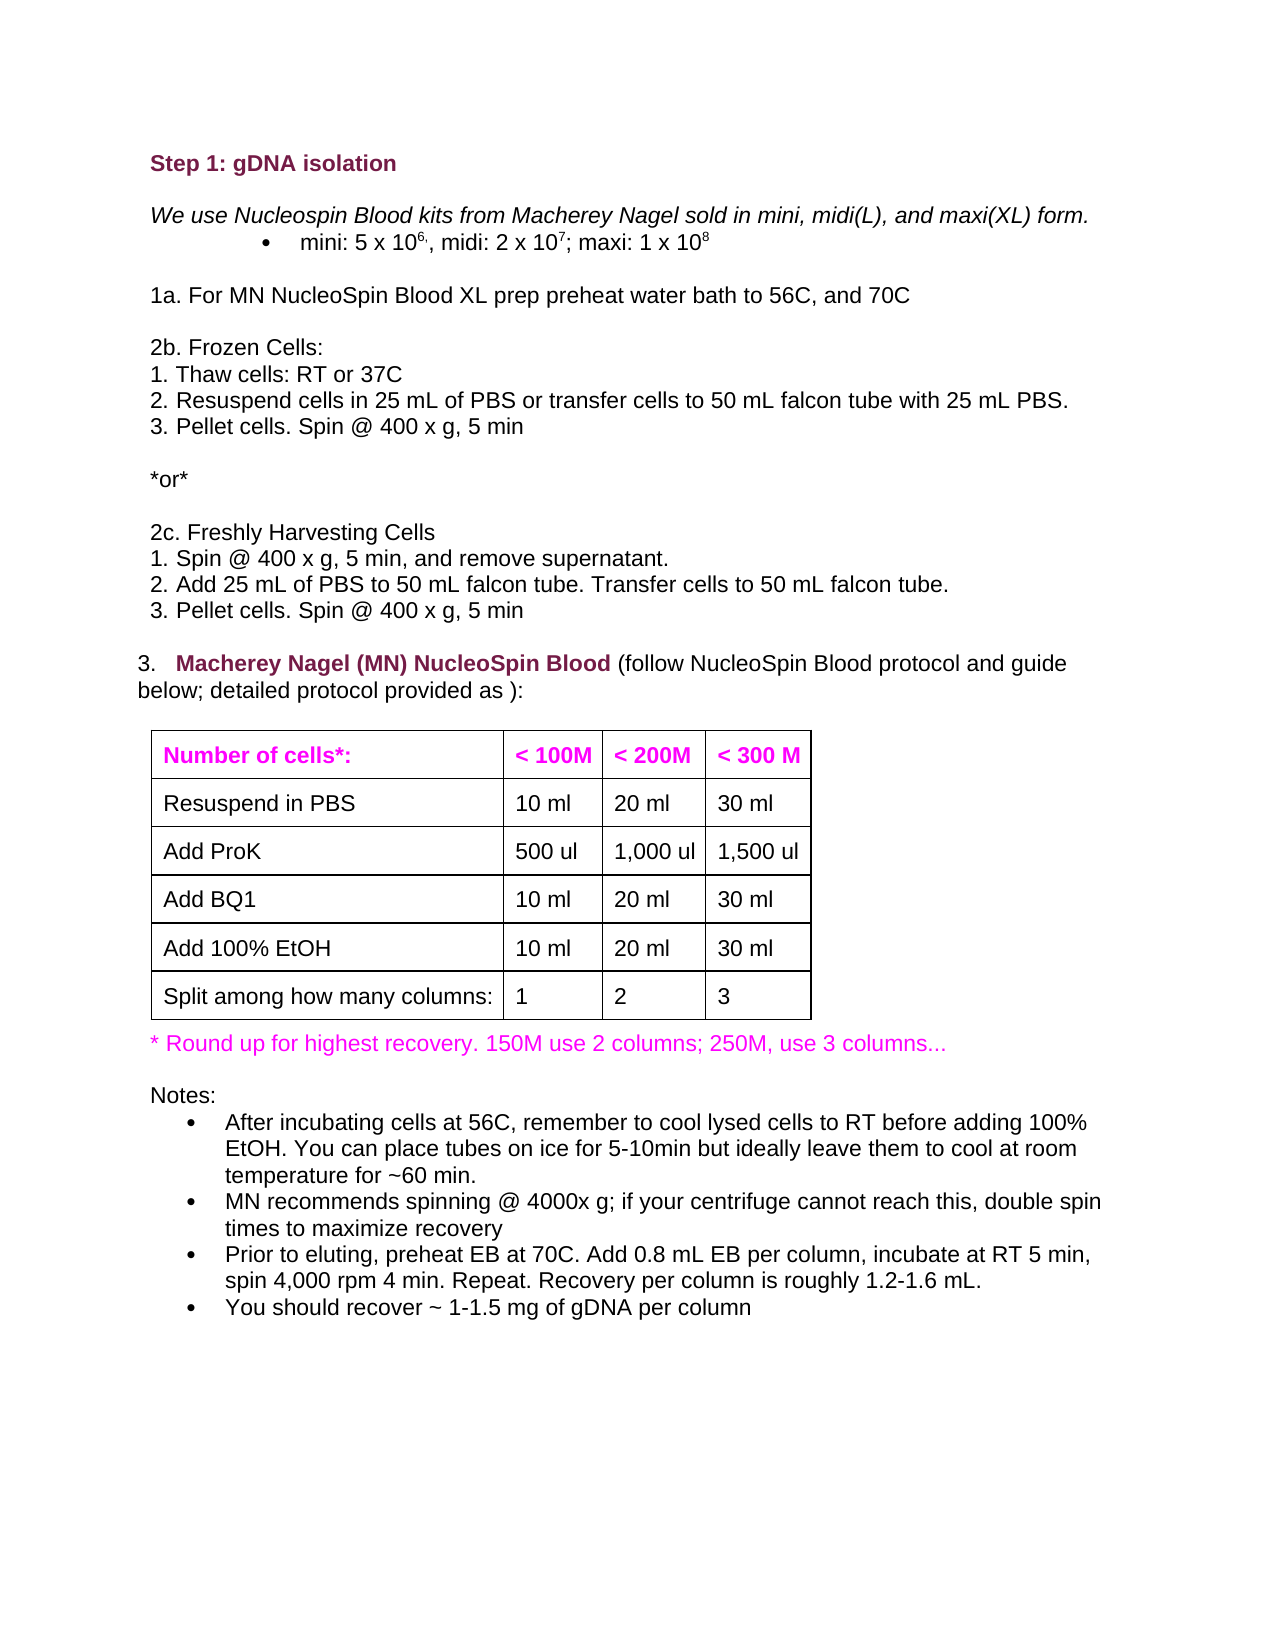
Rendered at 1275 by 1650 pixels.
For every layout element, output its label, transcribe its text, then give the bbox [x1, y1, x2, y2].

list Pellet cells. Spin @ 400 x g, 5 min [150, 598, 1133, 624]
list Spin @ 400 x g, 5 min, and remove supernatant. [150, 545, 1133, 571]
list After incubating cells at 56C, remember to cool lysed cells to RT before adding 100% EtOH. You can place tubes on ice for 5-10min but ideally leave them to cool at room temperature for ~60 min. [187, 1109, 1088, 1188]
list Round up for highest recovery. 150M use 2 columns; 250M, use 3 columns... Notes: [150, 1004, 946, 1108]
text 2c. Freshly Harvesting Cells [150, 519, 1133, 545]
text We use Nucleospin Blood kits from Macherey Nagel sold in mini, midi(L), and maxi(XL) form. [150, 203, 1133, 229]
list You should recover ~ 1-1.5 mg of gDNA per column [187, 1293, 1133, 1320]
list MN recommends spinning @ 4000x g; if your centrifuge cannot reach this, double spin times to maximize recovery [187, 1188, 1102, 1241]
list mini: 5 x 106,, midi: 2 x 107; maxi: 1 x 108 [262, 229, 1133, 255]
list Pellet cells. Spin @ 400 x g, 5 min [150, 413, 1133, 440]
list Prior to eluting, preheat EB at 70C. Add 0.8 mL EB per column, incubate at RT 5 min, spin 4,000 rpm 4 min. Repeat. Recovery per column is roughly 1.2-1.6 mL. [187, 1241, 1092, 1293]
list Add 25 mL of PBS to 50 mL falcon tube. Transfer cells to 50 mL falcon tube. [150, 572, 1133, 598]
text 1a. For MN NucleoSpin Blood XL prep preheat water bath to 56C, and 70C 2b. Frozen Cells: [150, 256, 912, 360]
list Thaw cells: RT or 37C [150, 361, 1133, 387]
list Resuspend cells in 25 mL of PBS or transfer cells to 50 mL falcon tube with 25 mL PBS. [150, 387, 1133, 413]
text *or* [150, 466, 1133, 492]
subtitle Step 1: gDNA isolation [150, 150, 1133, 176]
list Macherey Nagel (MN) NucleoSpin Blood (follow NucleoSpin Blood protocol and guide below; detailed protocol provided as ): [137, 650, 1067, 703]
